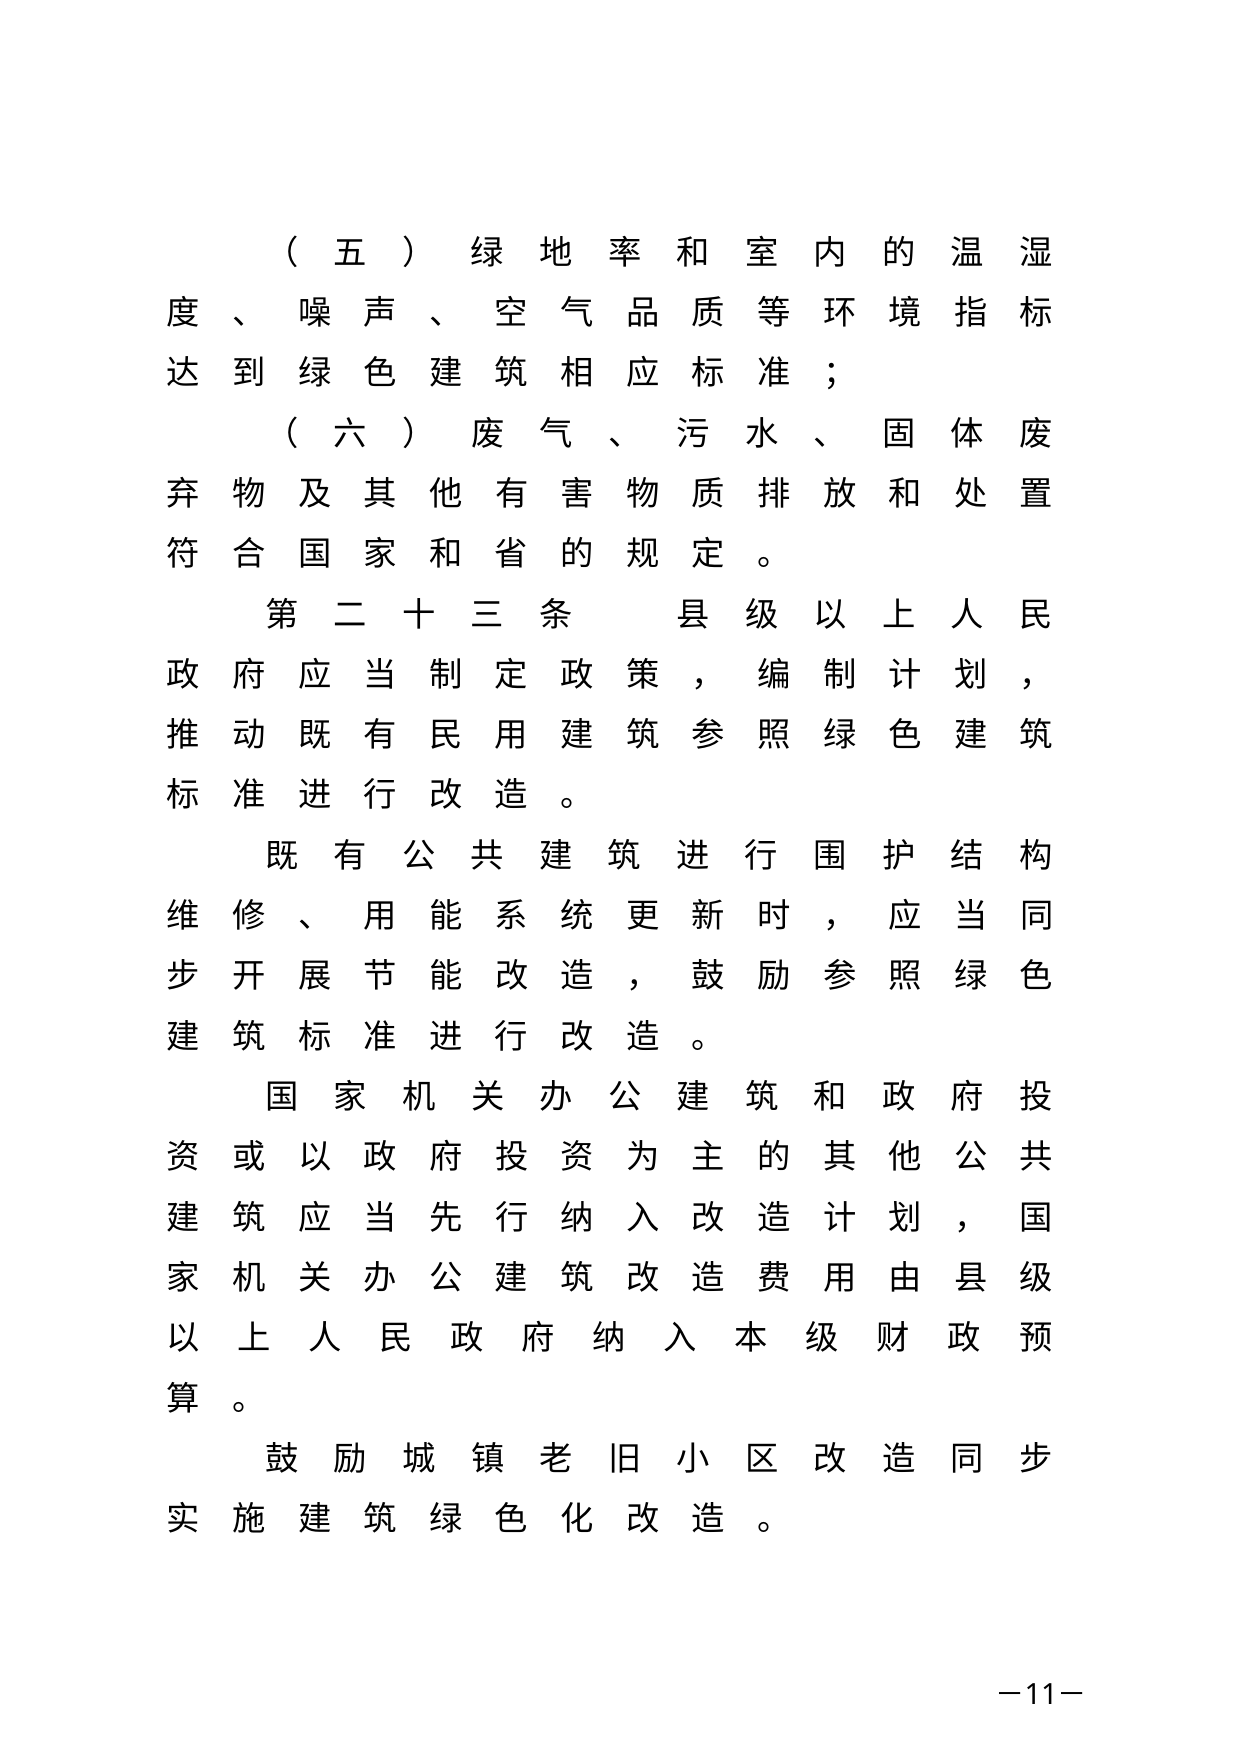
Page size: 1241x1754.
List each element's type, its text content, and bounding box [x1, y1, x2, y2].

text 鼓励城镇老旧小区改造同步实施建筑绿色化改造。 [167, 1426, 1085, 1546]
text 国家机关办公建筑和政府投资或以政府投资为主的其他公共建筑应当先行纳入改造计划，国家机关办公建筑改造费用由县级以上人民政府纳入本级财政预算。 [167, 1064, 1085, 1426]
text 既有公共建筑进行围护结构维修、用能系统更新时，应当同步开展节能改造，鼓励参照绿色建筑标准进行改造。 [167, 822, 1085, 1064]
text （六）废气、污水、固体废弃物及其他有害物质排放和处置符合国家和省的规定。 [167, 400, 1085, 581]
text 第二十三条 县级以上人民政府应当制定政策，编制计划，推动既有民用建筑参照绿色建筑标准进行改造。 [167, 581, 1085, 822]
text （五）绿地率和室内的温湿度、噪声、空气品质等环境指标达到绿色建筑相应标准； [167, 219, 1085, 400]
